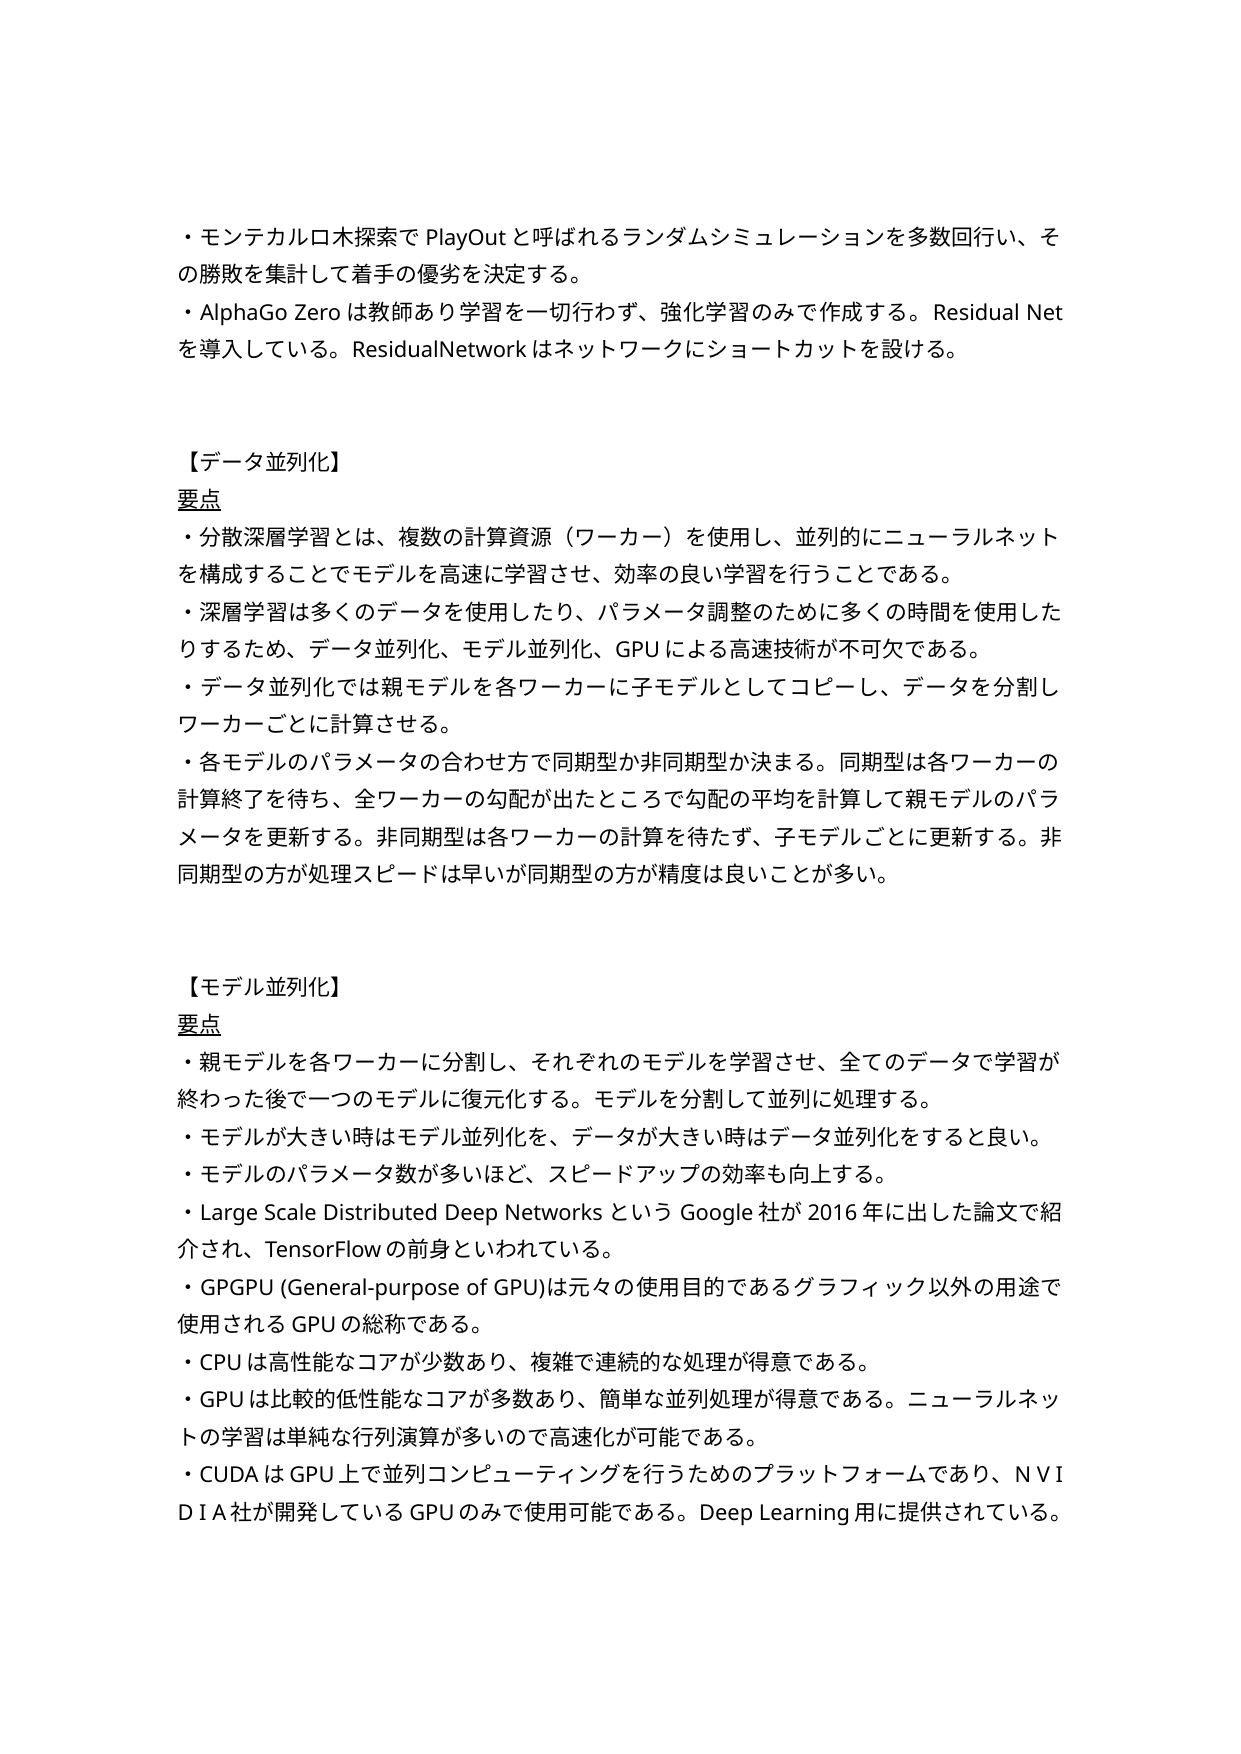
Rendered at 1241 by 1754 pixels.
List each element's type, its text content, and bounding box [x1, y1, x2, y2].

text ・Large Scale Distributed Deep NetworksというGoogle社が2016年に出した論文で紹介され、TensorFlowの前身といわれている。 [177, 1192, 1063, 1267]
text ・分散深層学習とは、複数の計算資源（ワーカー）を使用し、並列的にニューラルネットを構成することでモデルを高速に学習させ、効率の良い学習を行うことである。 [177, 517, 1063, 592]
text ・モデルが大きい時はモデル並列化を、データが大きい時はデータ並列化をすると良い。 [177, 1117, 1063, 1154]
text ・GPUは比較的低性能なコアが多数あり、簡単な並列処理が得意である。ニューラルネットの学習は単純な行列演算が多いので高速化が可能である。 [177, 1379, 1063, 1454]
text ・AlphaGo Zeroは教師あり学習を一切行わず、強化学習のみで作成する。Residual Netを導入している。ResidualNetworkはネットワークにショートカットを設ける。 [177, 292, 1063, 367]
text ・GPGPU (General-purpose of GPU)は元々の使用目的であるグラフィック以外の用途で使用されるGPUの総称である。 [177, 1267, 1063, 1342]
text ・CPUは高性能なコアが少数あり、複雑で連続的な処理が得意である。 [177, 1342, 1063, 1379]
text ・親モデルを各ワーカーに分割し、それぞれのモデルを学習させ、全てのデータで学習が終わった後で一つのモデルに復元化する。モデルを分割して並列に処理する。 [177, 1042, 1063, 1117]
text ・各モデルのパラメータの合わせ方で同期型か非同期型か決まる。同期型は各ワーカーの計算終了を待ち、全ワーカーの勾配が出たところで勾配の平均を計算して親モデルのパラメータを更新する。非同期型は各ワーカーの計算を待たず、子モデルごとに更新する。非同期型の方が処理スピードは早いが同期型の方が精度は良いことが多い。 [177, 742, 1063, 892]
text 要点 [177, 1004, 1063, 1042]
text ・データ並列化では親モデルを各ワーカーに子モデルとしてコピーし、データを分割しワーカーごとに計算させる。 [177, 667, 1063, 742]
text 【モデル並列化】 [177, 967, 1063, 1004]
text ・モデルのパラメータ数が多いほど、スピードアップの効率も向上する。 [177, 1154, 1063, 1192]
text ・CUDAはGPU上で並列コンピューティングを行うためのプラットフォームであり、N V I D I A社が開発しているGPUのみで使用可能である。Deep Learning用に提供されている。 [177, 1454, 1063, 1529]
text ・深層学習は多くのデータを使用したり、パラメータ調整のために多くの時間を使用したりするため、データ並列化、モデル並列化、GPUによる高速技術が不可欠である。 [177, 592, 1063, 667]
text 【データ並列化】 [177, 442, 1063, 479]
text 要点 [177, 479, 1063, 517]
text ・モンテカルロ木探索でPlayOutと呼ばれるランダムシミュレーションを多数回行い、その勝敗を集計して着手の優劣を決定する。 [177, 217, 1063, 292]
